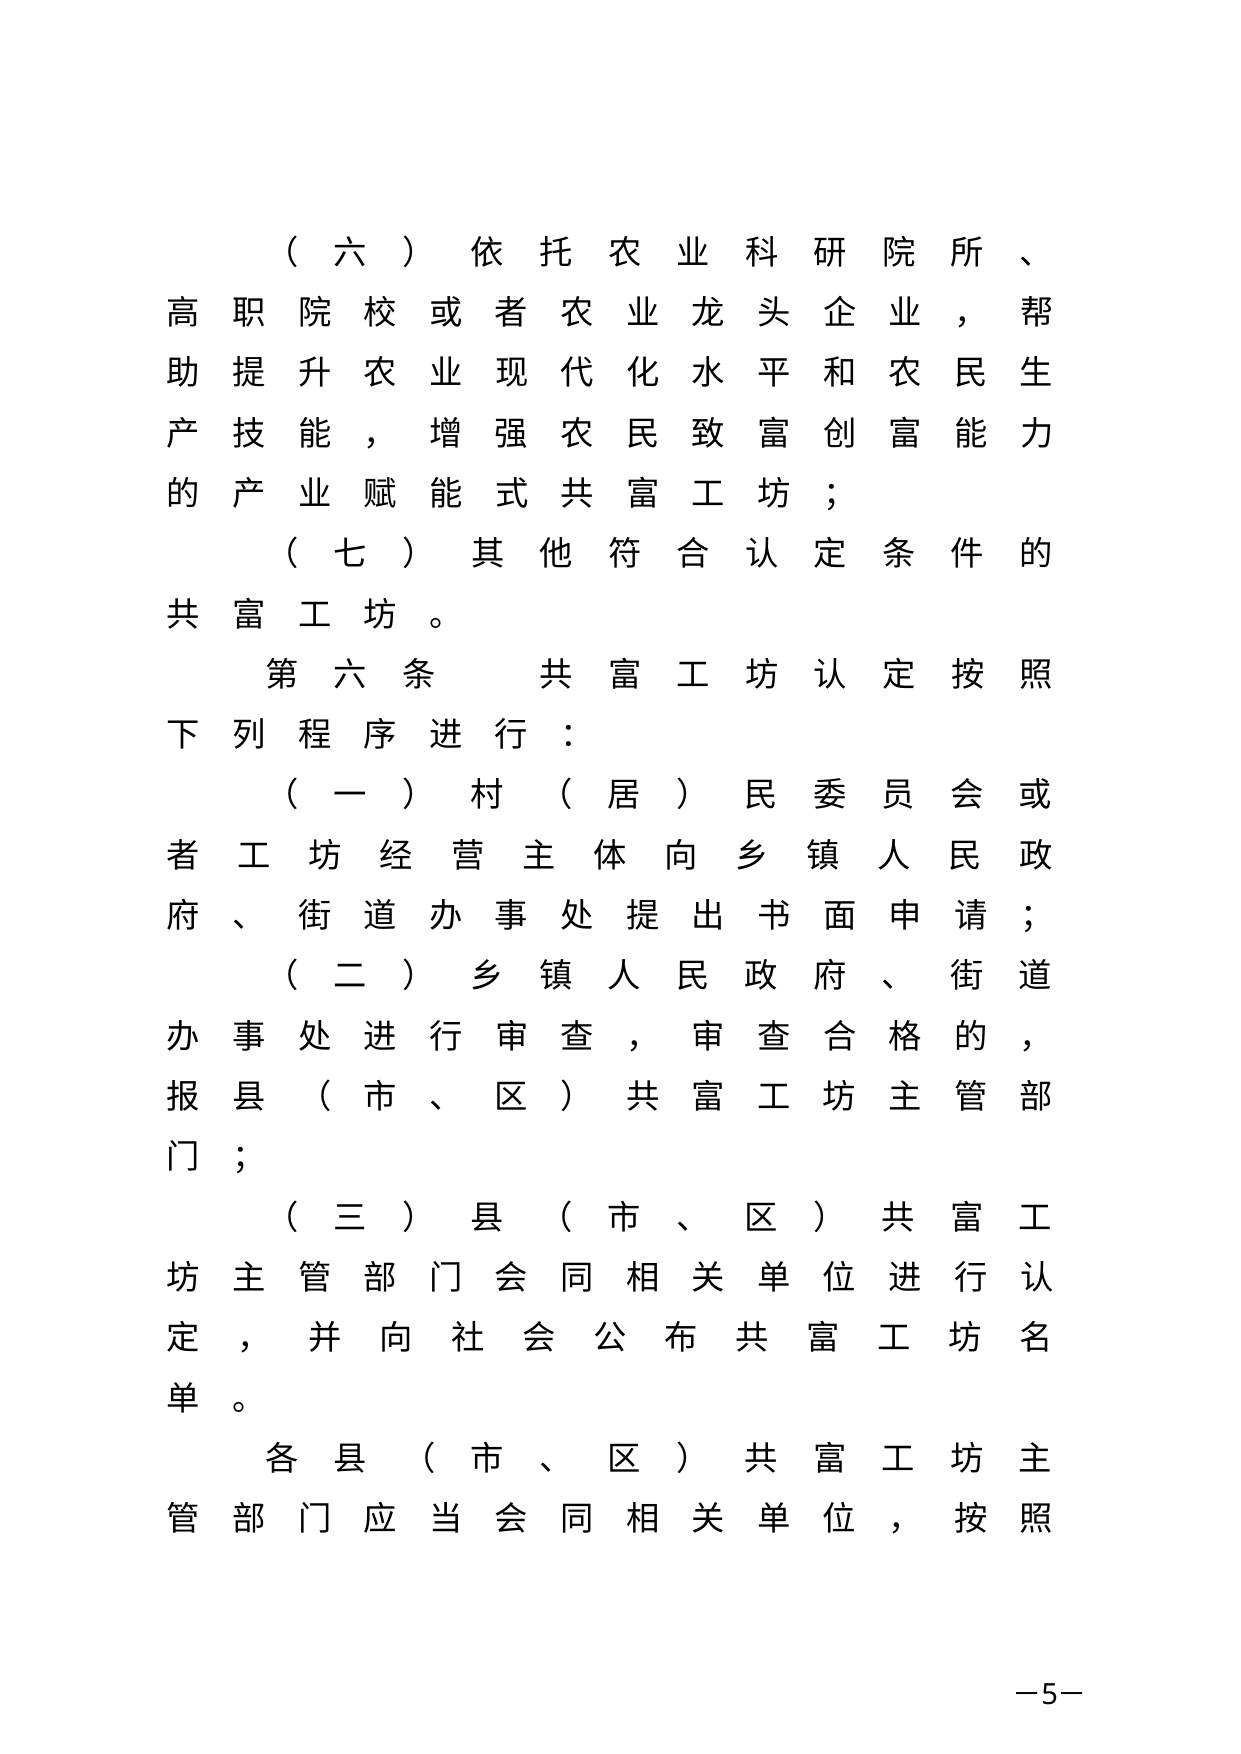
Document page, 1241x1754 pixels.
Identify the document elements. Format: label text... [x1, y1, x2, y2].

text （六）依托农业科研院所、高职院校或者农业龙头企业，帮助提升农业现代化水平和农民生产技能，增强农民致富创富能力的产业赋能式共富工坊； [167, 219, 1085, 521]
text （二）乡镇人民政府、街道办事处进行审查，审查合格的，报县（市、区）共富工坊主管部门； [167, 943, 1085, 1184]
text （七）其他符合认定条件的共富工坊。 [167, 521, 1085, 642]
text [167, 1426, 1085, 1546]
text （三）县（市、区）共富工坊主管部门会同相关单位进行认定，并向社会公布共富工坊名单。 [167, 1184, 1085, 1426]
text （一）村（居）民委员会或者工坊经营主体向乡镇人民政府、街道办事处提出书面申请； [167, 762, 1085, 943]
text 第六条 共富工坊认定按照下列程序进行： [167, 642, 1085, 762]
